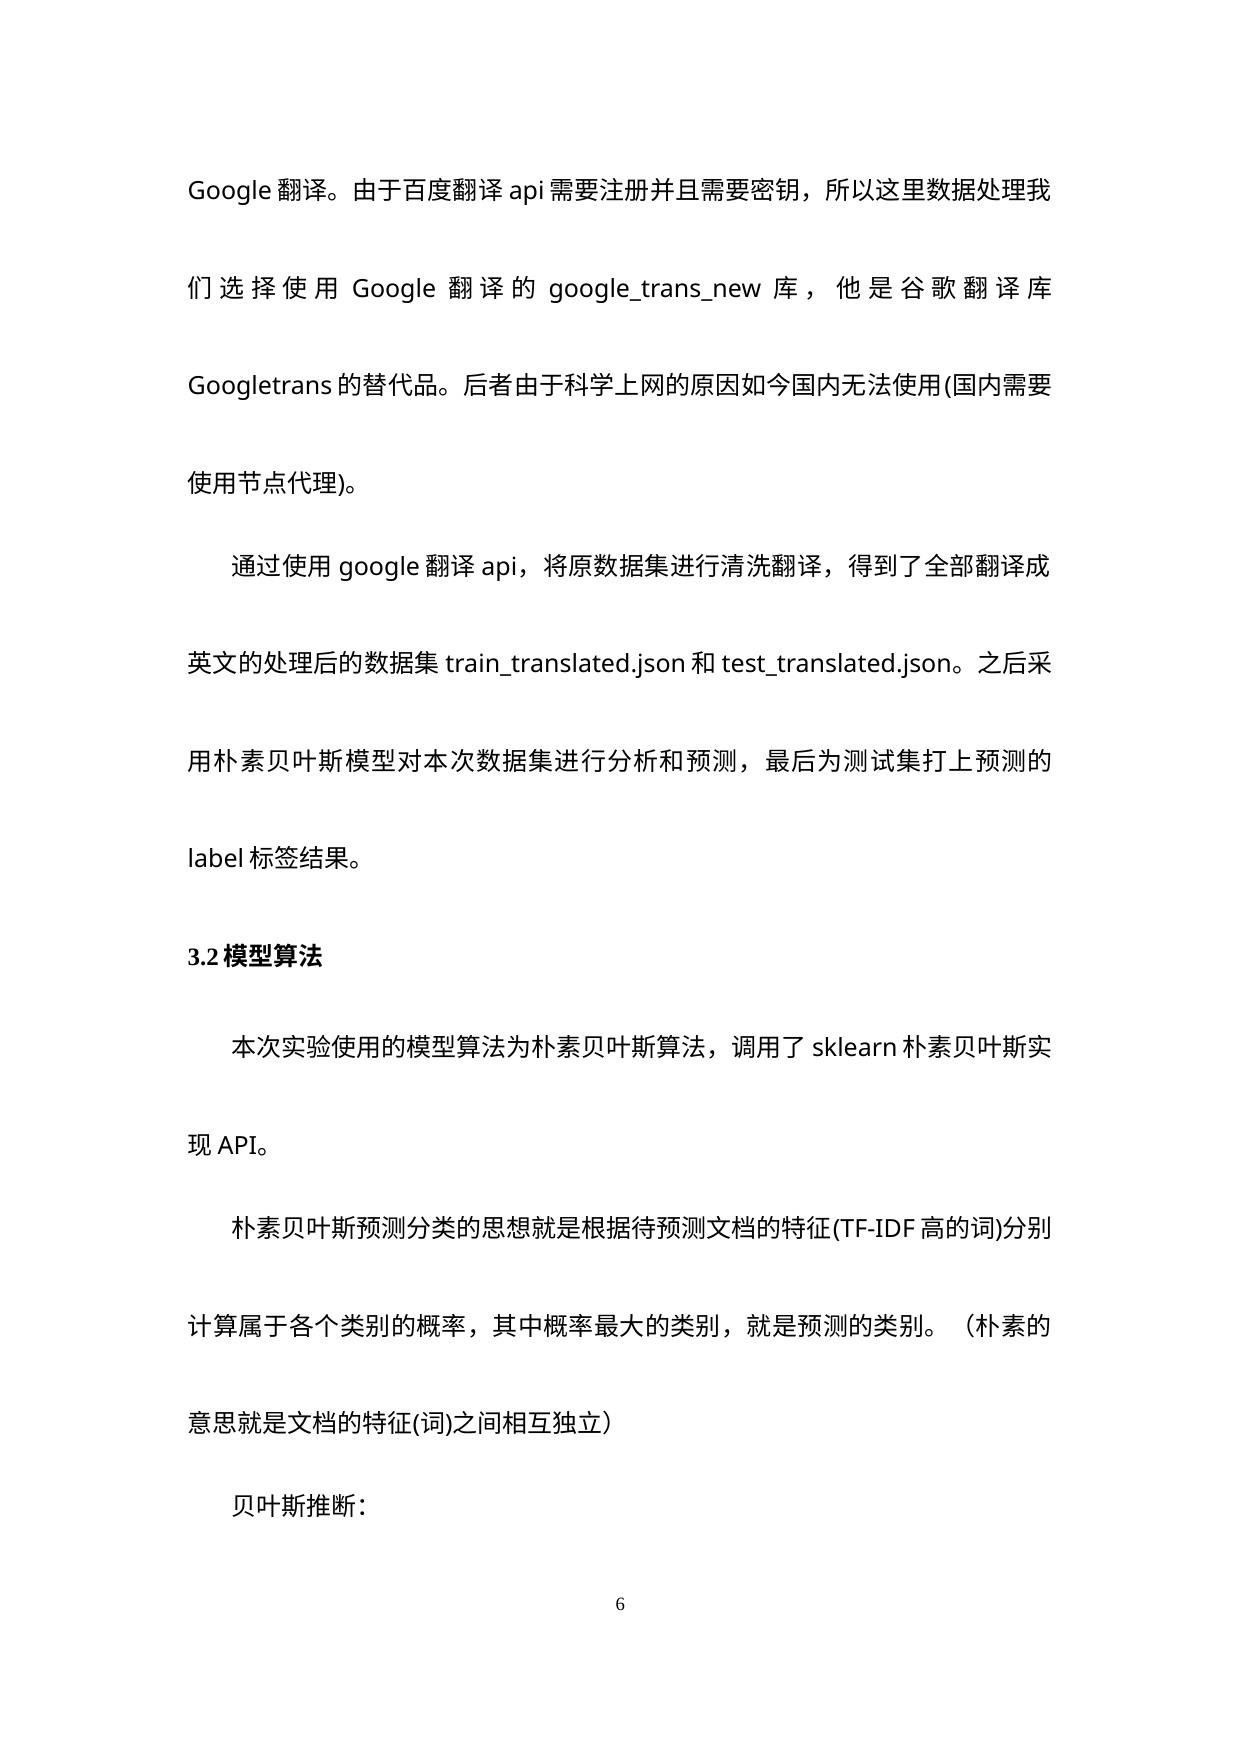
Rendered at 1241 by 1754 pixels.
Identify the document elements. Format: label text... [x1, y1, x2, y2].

text 朴素贝叶斯预测分类的思想就是根据待预测文档的特征(TF-IDF高的词)分别计算属于各个类别的概率，其中概率最大的类别，就是预测的类别。（朴素的意思就是文档的特征(词)之间相互独立） [187, 1194, 1053, 1454]
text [187, 156, 1053, 514]
text 通过使用google翻译api，将原数据集进行清洗翻译，得到了全部翻译成英文的处理后的数据集train_translated.json和test_translated.json。之后采用朴素贝叶斯模型对本次数据集进行分析和预测，最后为测试集打上预测的label标签结果。 [187, 532, 1053, 889]
subtitle 3.2模型算法 [187, 922, 1053, 987]
text 本次实验使用的模型算法为朴素贝叶斯算法，调用了sklearn朴素贝叶斯实现API。 [187, 1013, 1053, 1176]
text 贝叶斯推断： [187, 1472, 1053, 1537]
